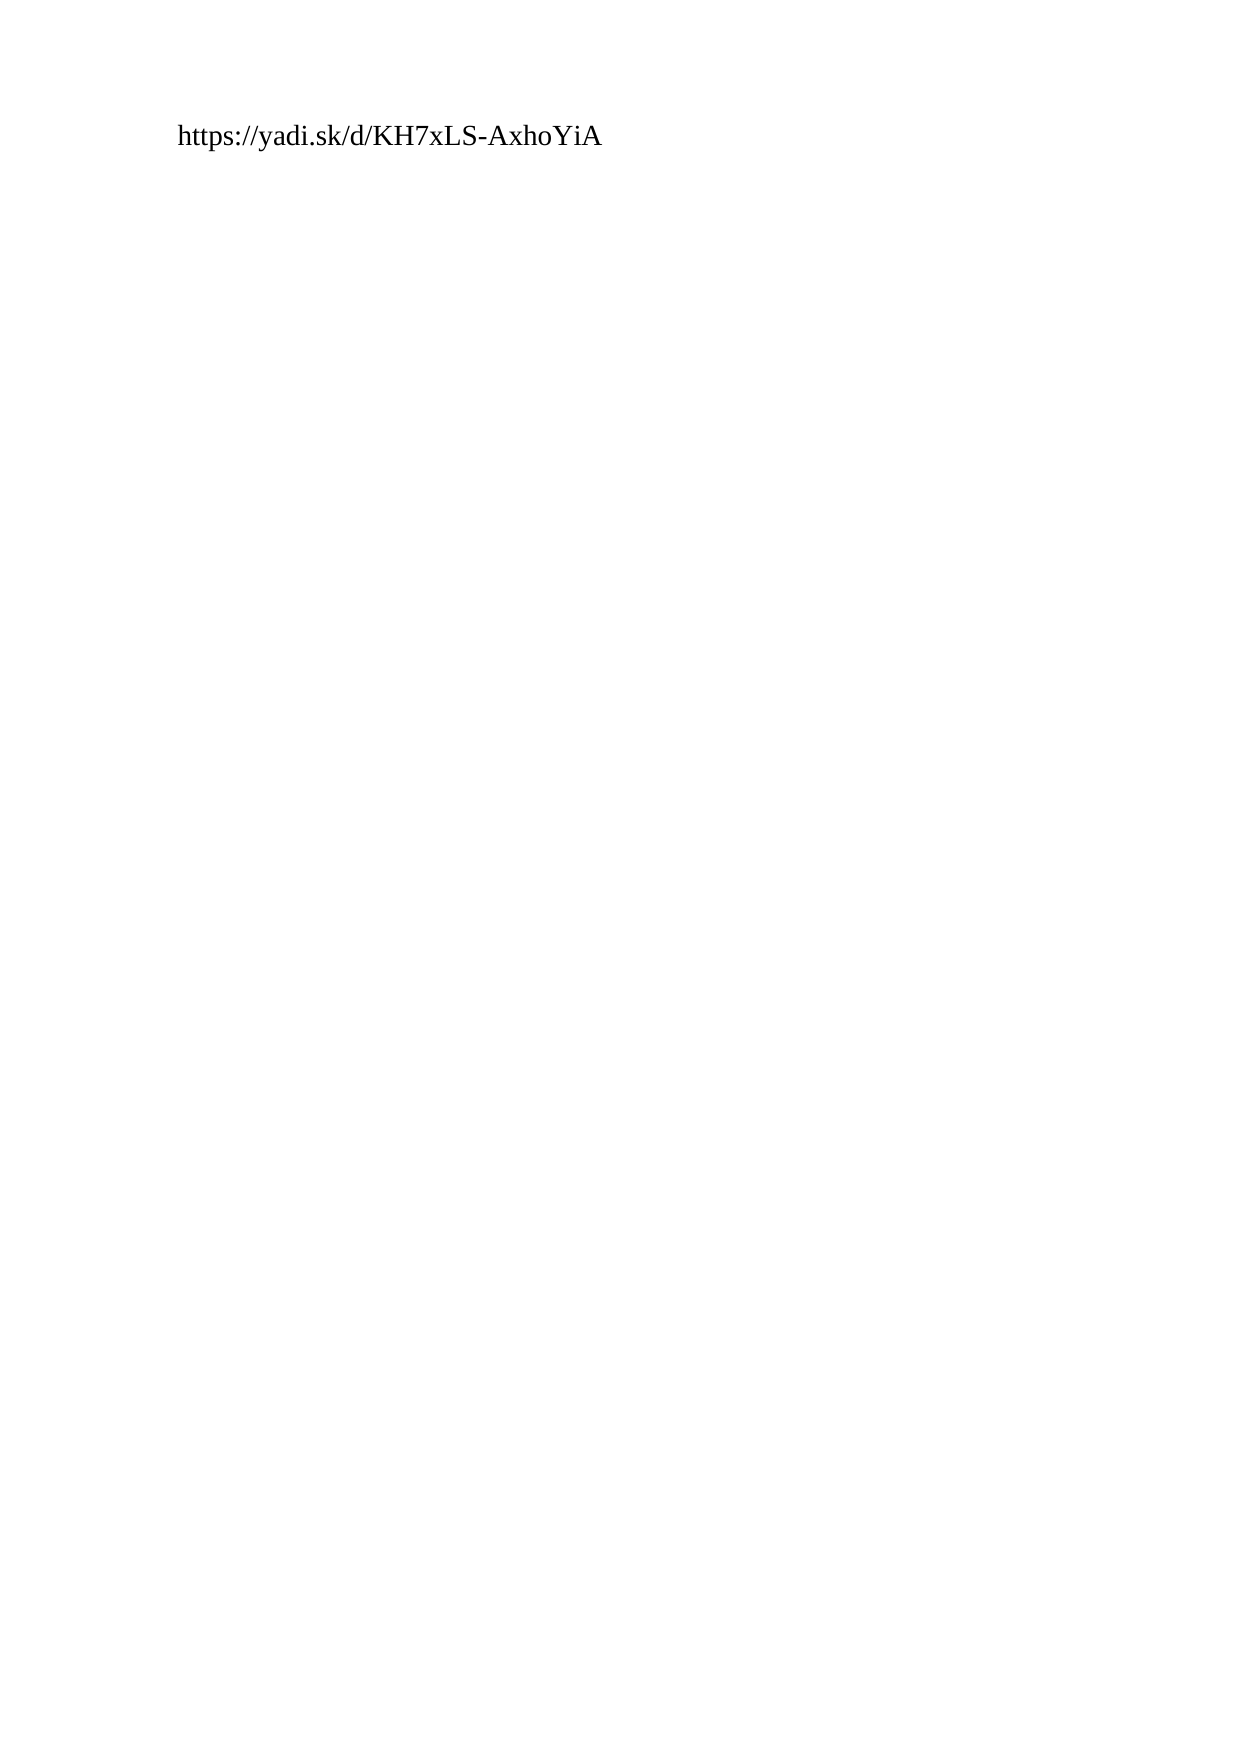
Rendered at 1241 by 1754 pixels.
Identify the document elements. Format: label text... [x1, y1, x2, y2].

text https://yadi.sk/d/KH7xLS-AxhoYiA [177, 118, 1152, 152]
